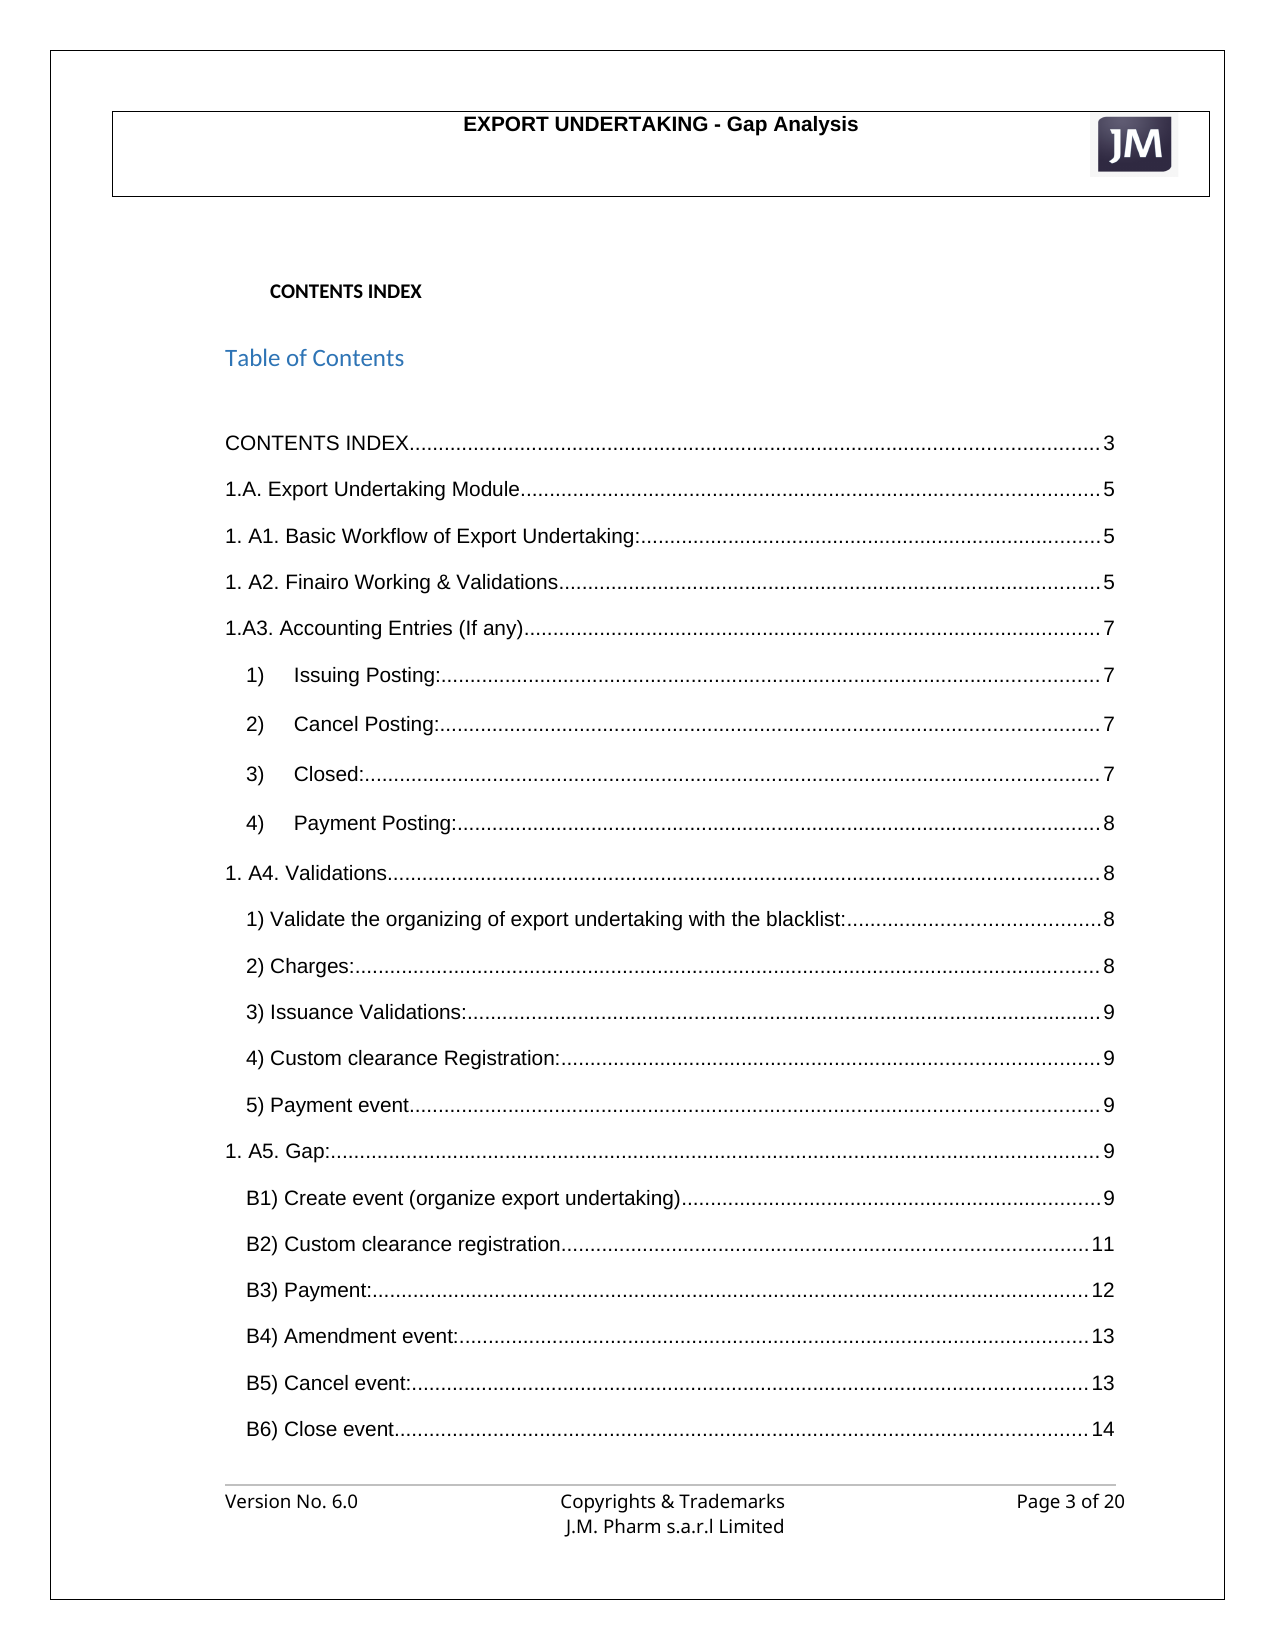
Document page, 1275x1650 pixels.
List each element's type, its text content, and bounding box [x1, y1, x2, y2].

text 1. A1. Basic Workflow of Export Undertaking: 5 [225, 523, 1116, 547]
text 1.A. Export Undertaking Module 5 [225, 477, 1116, 501]
text 1) Validate the organizing of export undertaking with the blacklist: 8 [246, 907, 1116, 931]
text 1. A4. Validations 8 [225, 861, 1116, 885]
subtitle CONTENTS INDEX [270, 278, 1116, 304]
picture [1090, 112, 1179, 177]
text CONTENTS INDEX 3 [225, 431, 1116, 455]
text 3) Closed: 7 [246, 762, 1116, 786]
text 1. A5. Gap: 9 [225, 1139, 1116, 1163]
text 3) Issuance Validations: 9 [246, 1000, 1116, 1024]
text 1. A2. Finairo Working & Validations 5 [225, 570, 1116, 594]
text 4) Payment Posting: 8 [246, 811, 1116, 835]
text 5) Payment event. 9 [246, 1093, 1116, 1117]
text B3) Payment: 12 [246, 1278, 1116, 1302]
text 2) Cancel Posting: 7 [246, 712, 1116, 736]
text 2) Charges: 8 [246, 953, 1116, 977]
text 4) Custom clearance Registration: 9 [246, 1046, 1116, 1070]
subtitle Table of Contents [225, 342, 1116, 372]
text B1) Create event (organize export undertaking) 9 [246, 1185, 1116, 1209]
text B5) Cancel event: 13 [246, 1371, 1116, 1395]
text B2) Custom clearance registration 11 [246, 1232, 1116, 1256]
text 1) Issuing Posting: 7 [246, 662, 1116, 686]
text 1.A3. Accounting Entries (If any) 7 [225, 616, 1116, 640]
text B4) Amendment event: 13 [246, 1324, 1116, 1348]
text B6) Close event. 14 [246, 1417, 1116, 1441]
